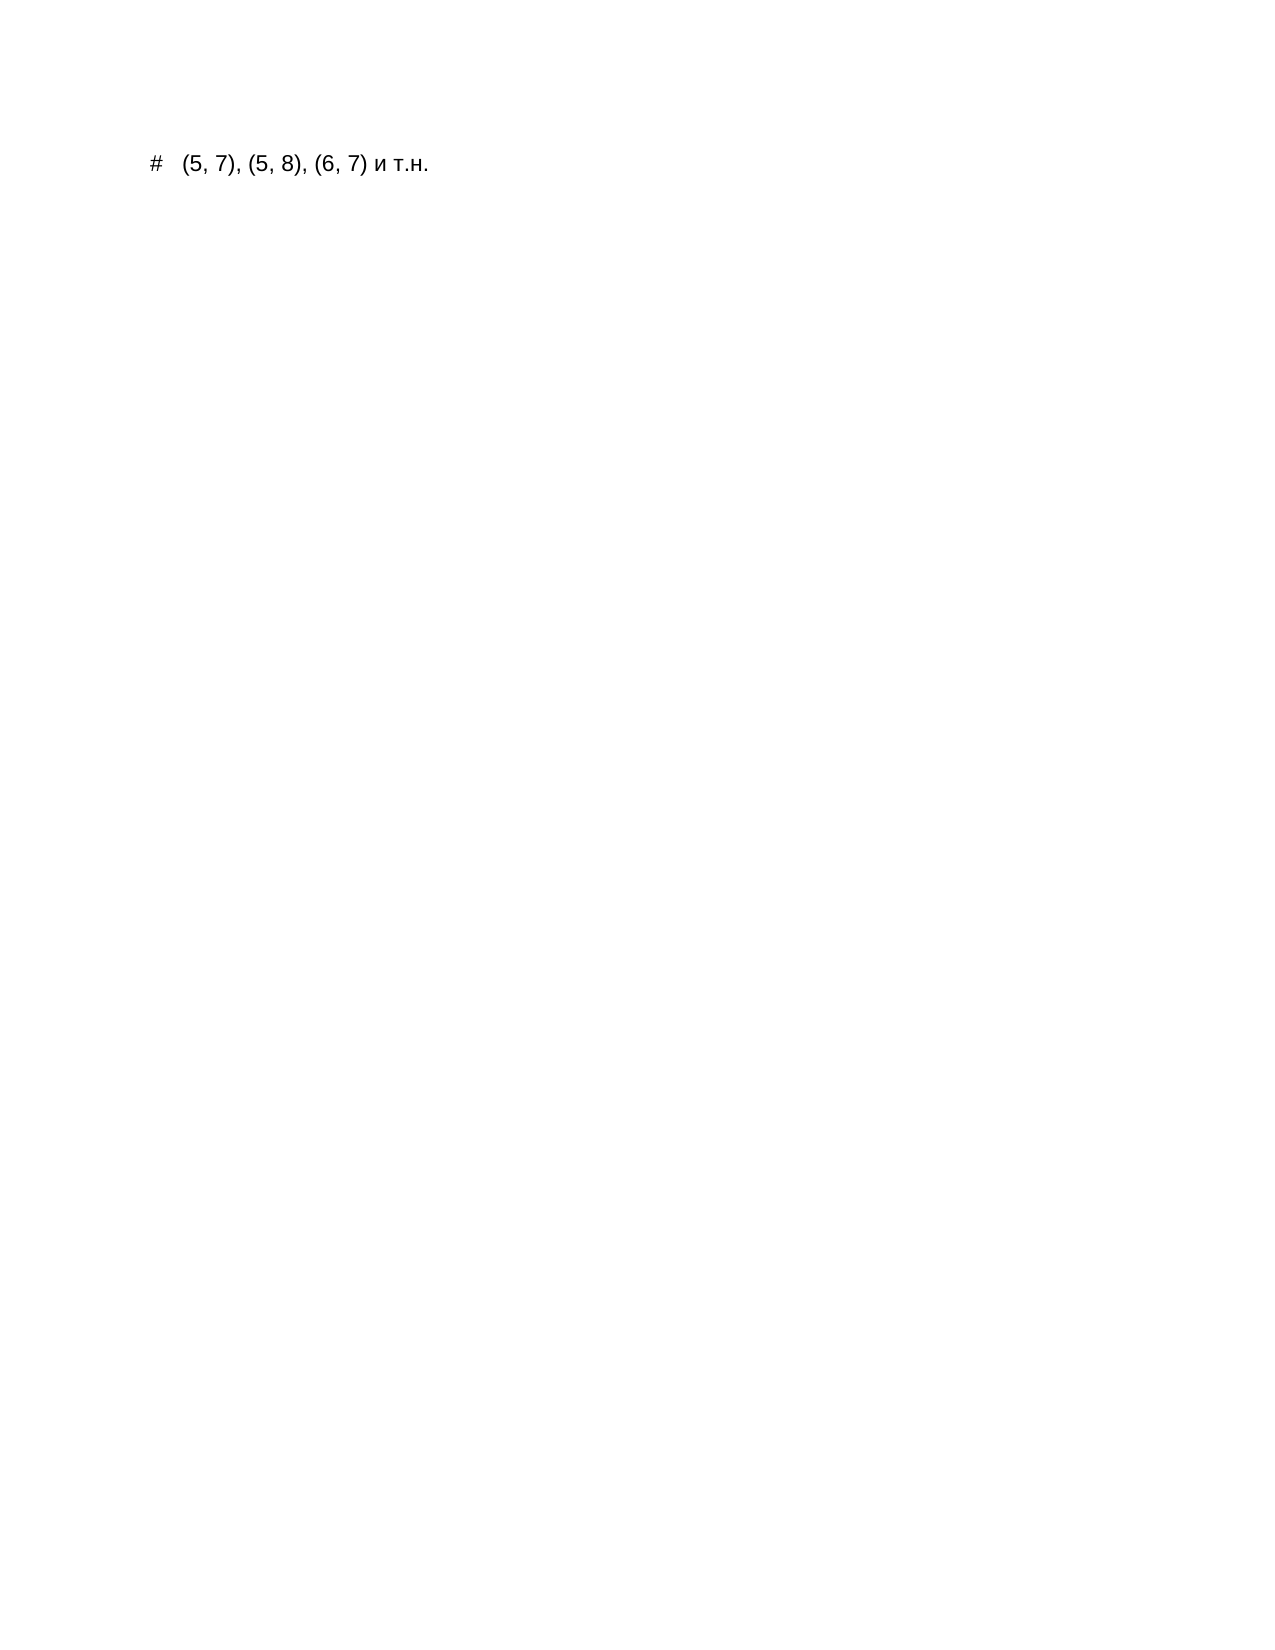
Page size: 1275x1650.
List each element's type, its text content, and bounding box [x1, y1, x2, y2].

text # (5, 7), (5, 8), (6, 7) и т.н. [150, 150, 1125, 176]
